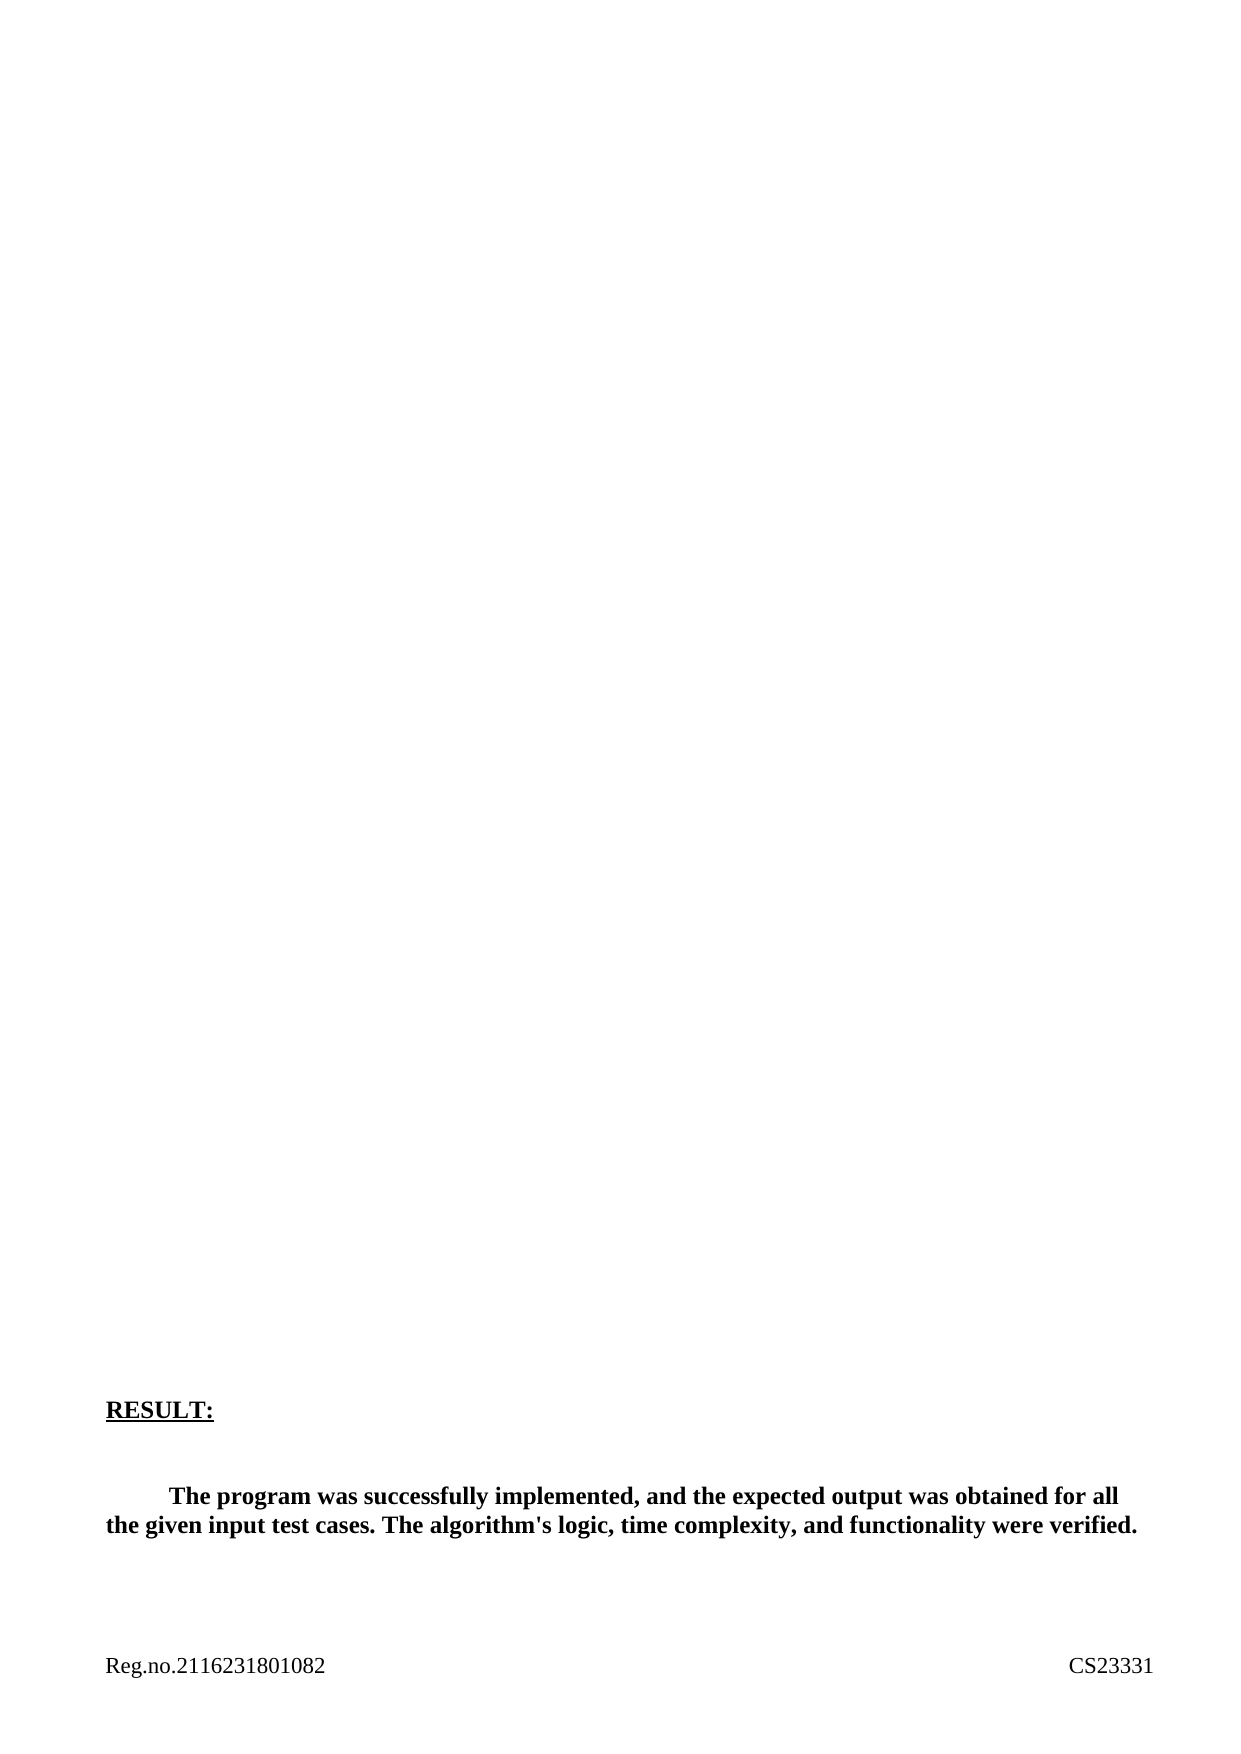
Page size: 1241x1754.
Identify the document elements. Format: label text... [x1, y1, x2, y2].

text RESULT: [106, 1395, 1155, 1424]
text The program was successfully implemented, and the expected output was obtained for all the given input test cases. The algorithm's logic, time complexity, and functionality were verified. [106, 1481, 1155, 1539]
